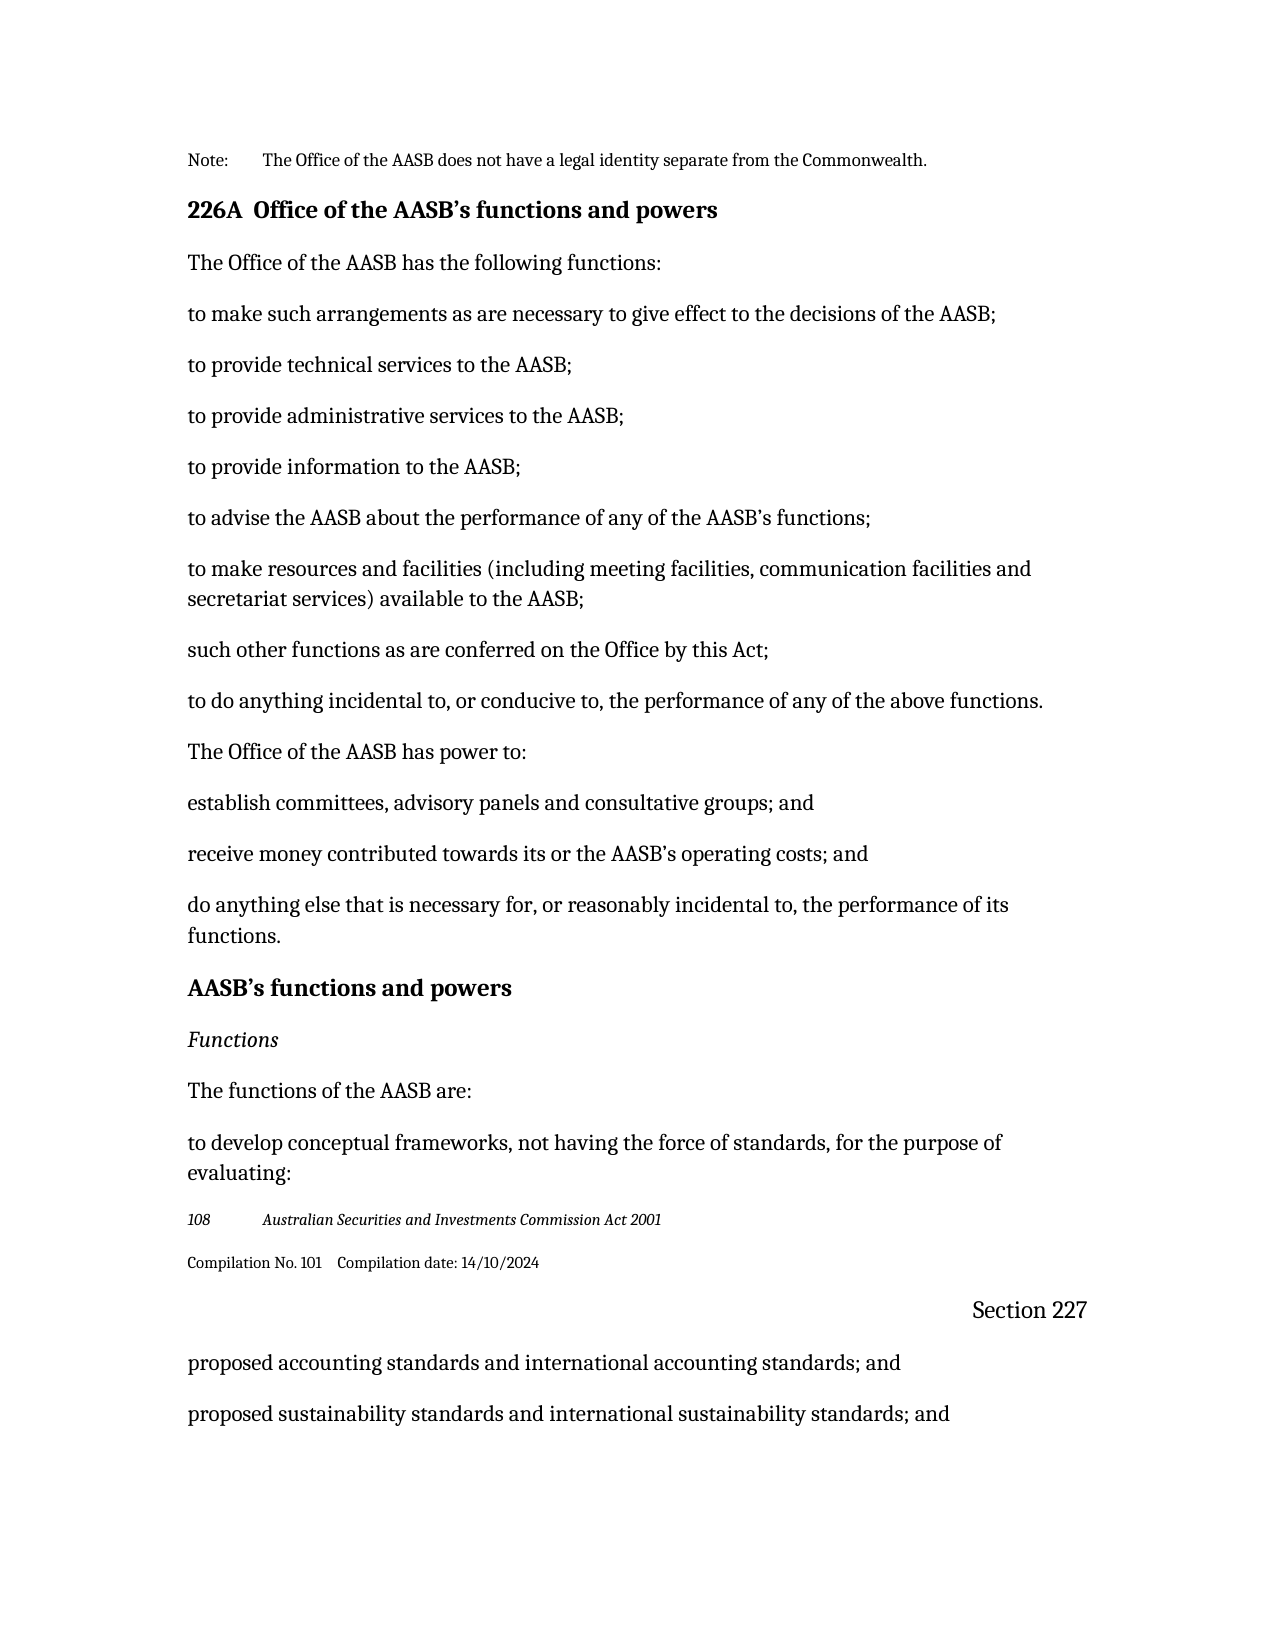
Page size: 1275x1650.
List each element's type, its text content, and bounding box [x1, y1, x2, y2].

text to make such arrangements as are necessary to give effect to the decisions of the AASB; [187, 301, 1087, 327]
text do anything else that is necessary for, or reasonably incidental to, the performance of its functions. [187, 892, 1087, 949]
text Functions [187, 1027, 1087, 1054]
text The functions of the AASB are: [187, 1078, 1087, 1105]
text The Office of the AASB has the following functions: [187, 249, 1087, 276]
text 108 Australian Securities and Investments Commission Act 2001 [187, 1211, 1087, 1230]
text 226A Office of the AASB’s functions and powers [187, 196, 1087, 224]
text AASB’s functions and powers [187, 973, 1087, 1002]
text to develop conceptual frameworks, not having the force of standards, for the purpose of evaluating: [187, 1129, 1087, 1186]
text proposed accounting standards and international accounting standards; and [187, 1350, 1087, 1376]
text Section 227 [187, 1296, 1087, 1325]
text receive money contributed towards its or the AASB’s operating costs; and [187, 841, 1087, 867]
text to advise the AASB about the performance of any of the AASB’s functions; [187, 505, 1087, 531]
text such other functions as are conferred on the Office by this Act; [187, 637, 1087, 663]
text to do anything incidental to, or conducive to, the performance of any of the above functions. [187, 688, 1087, 714]
text The Office of the AASB has power to: [187, 739, 1087, 765]
text Compilation No. 101 Compilation date: 14/10/2024 [187, 1253, 1087, 1273]
text to provide information to the AASB; [187, 454, 1087, 480]
text Note: The Office of the AASB does not have a legal identity separate from the Commonwealth. [187, 150, 1087, 172]
text to provide technical services to the AASB; [187, 352, 1087, 378]
text to provide administrative services to the AASB; [187, 403, 1087, 429]
text to make resources and facilities (including meeting facilities, communication facilities and secretariat services) available to the AASB; [187, 556, 1087, 612]
text proposed sustainability standards and international sustainability standards; and [187, 1401, 1087, 1427]
text establish committees, advisory panels and consultative groups; and [187, 790, 1087, 816]
